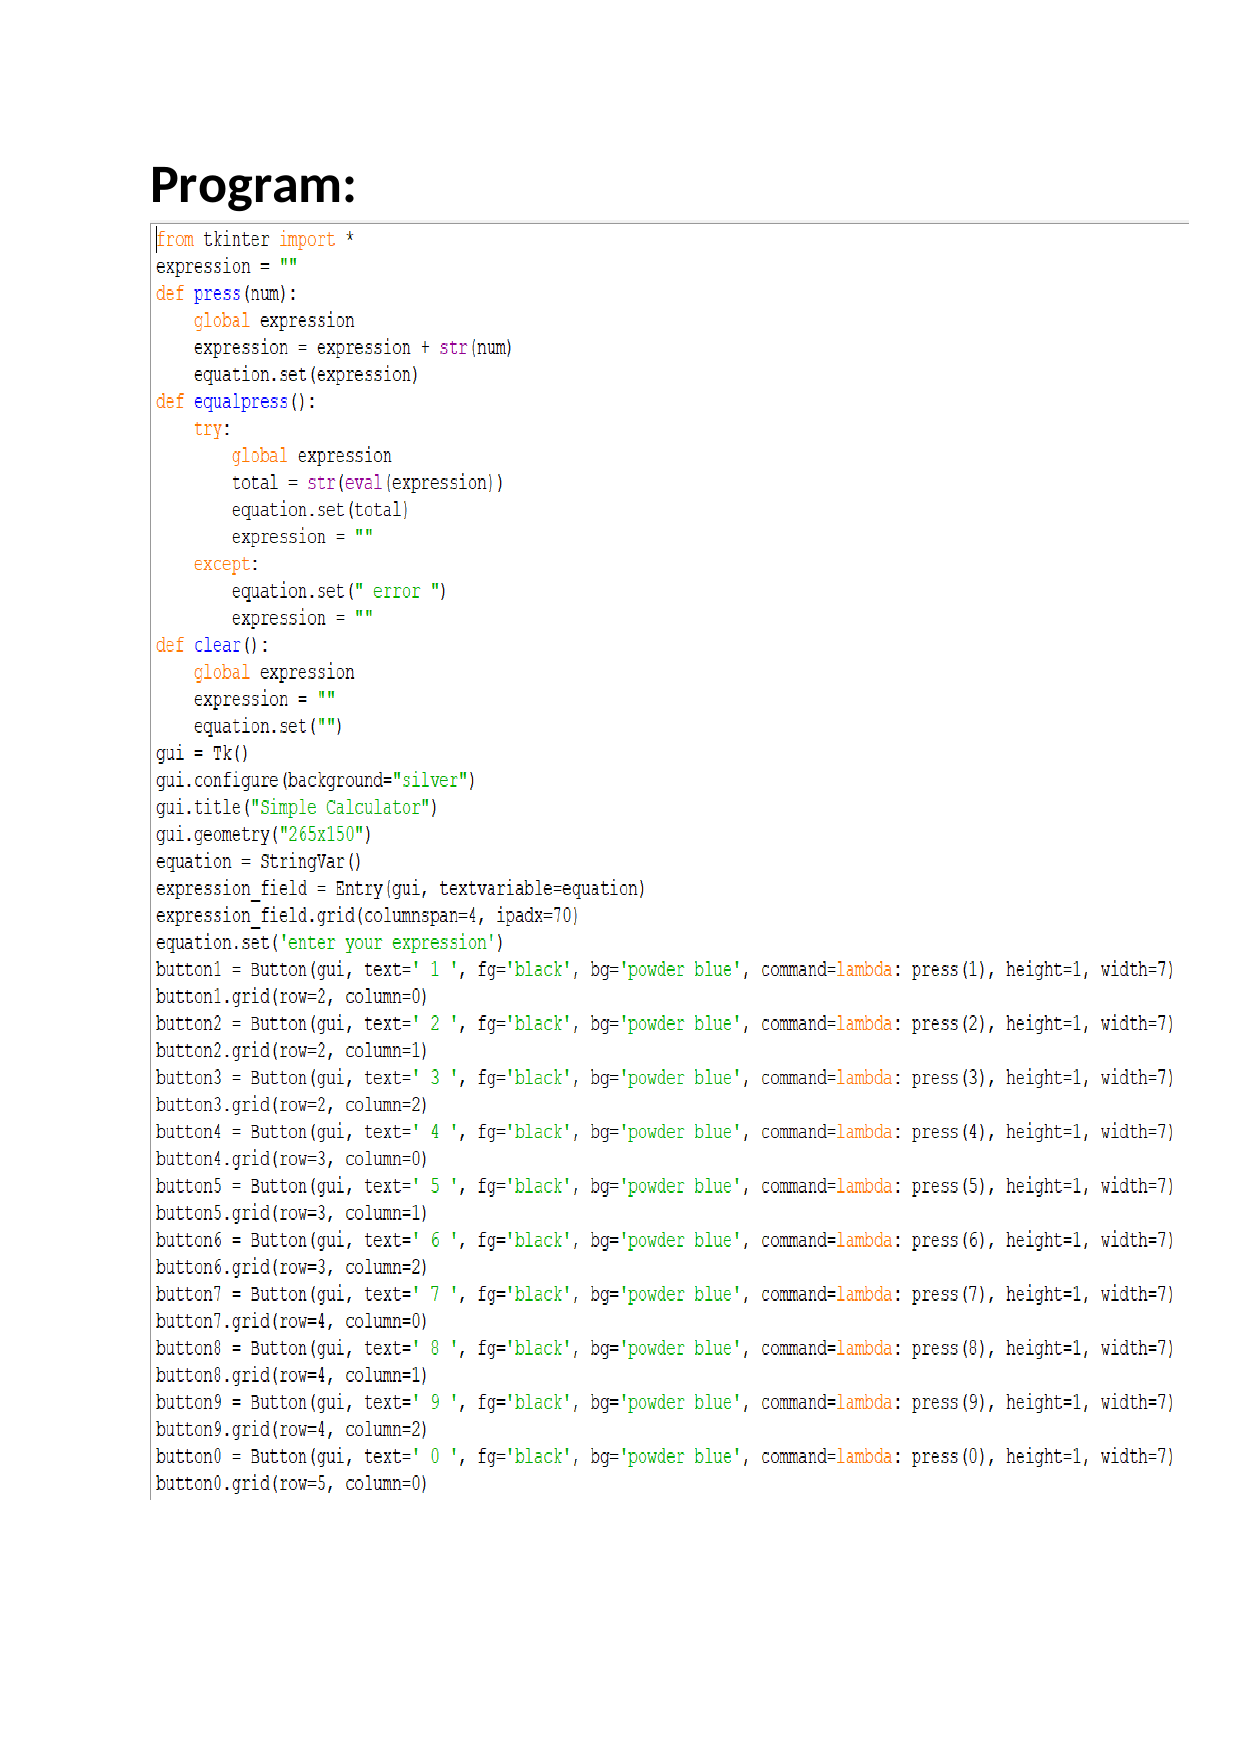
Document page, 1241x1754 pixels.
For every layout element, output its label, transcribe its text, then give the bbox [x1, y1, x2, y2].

picture [150, 218, 1189, 1500]
text Program: [150, 150, 1090, 218]
